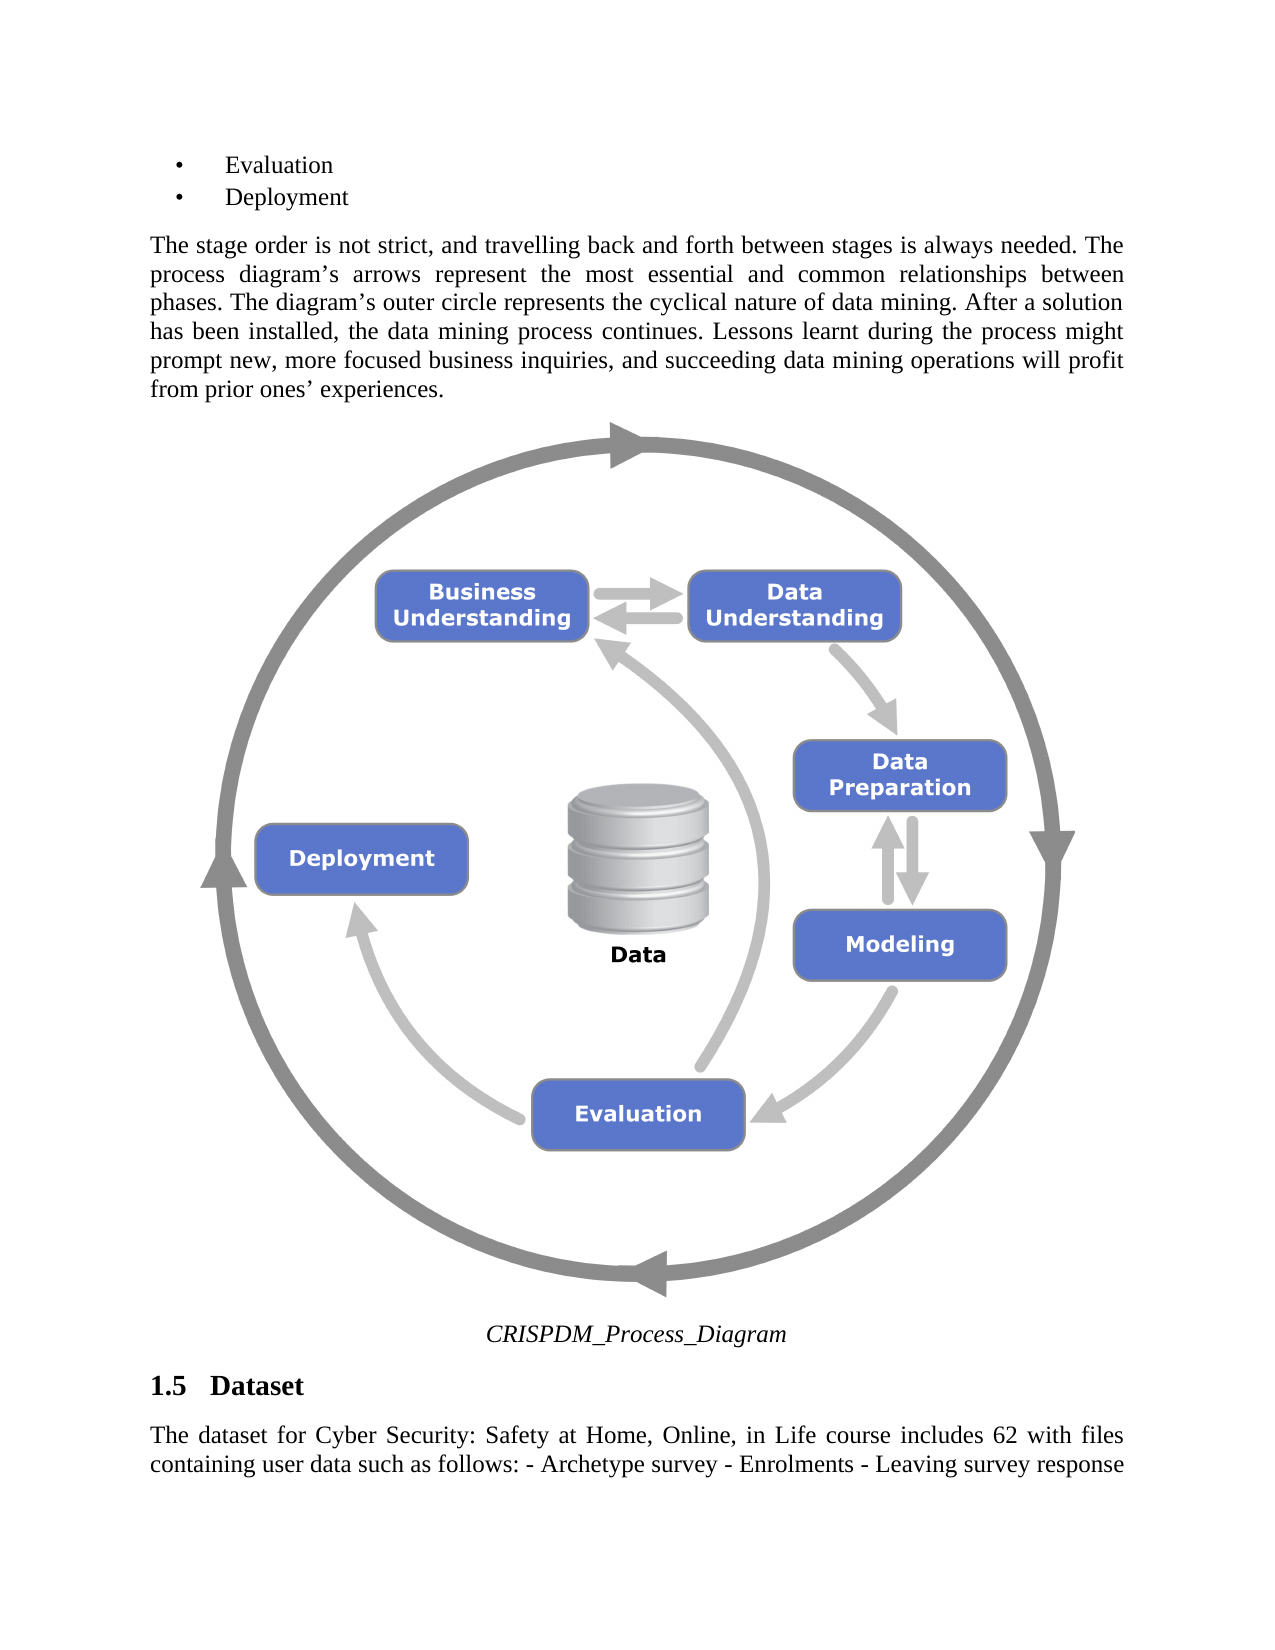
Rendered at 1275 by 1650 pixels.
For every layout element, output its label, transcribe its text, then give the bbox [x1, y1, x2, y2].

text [150, 1421, 1125, 1478]
list Evaluation [175, 150, 1125, 179]
picture [200, 421, 1075, 1298]
text CRISPDM_Process_Diagram [150, 1319, 1125, 1347]
list Deployment [175, 182, 1125, 211]
subtitle Dataset [150, 1368, 1125, 1402]
text The stage order is not strict, and travelling back and forth between stages is always needed. The process diagram’s arrows represent the most essential and common relationships between phases. The diagram’s outer circle represents the cyclical nature of data mining. After a solution has been installed, the data mining process continues. Lessons learnt during the process might prompt new, more focused business inquiries, and succeeding data mining operations will profit from prior ones’ experiences. [150, 230, 1125, 402]
